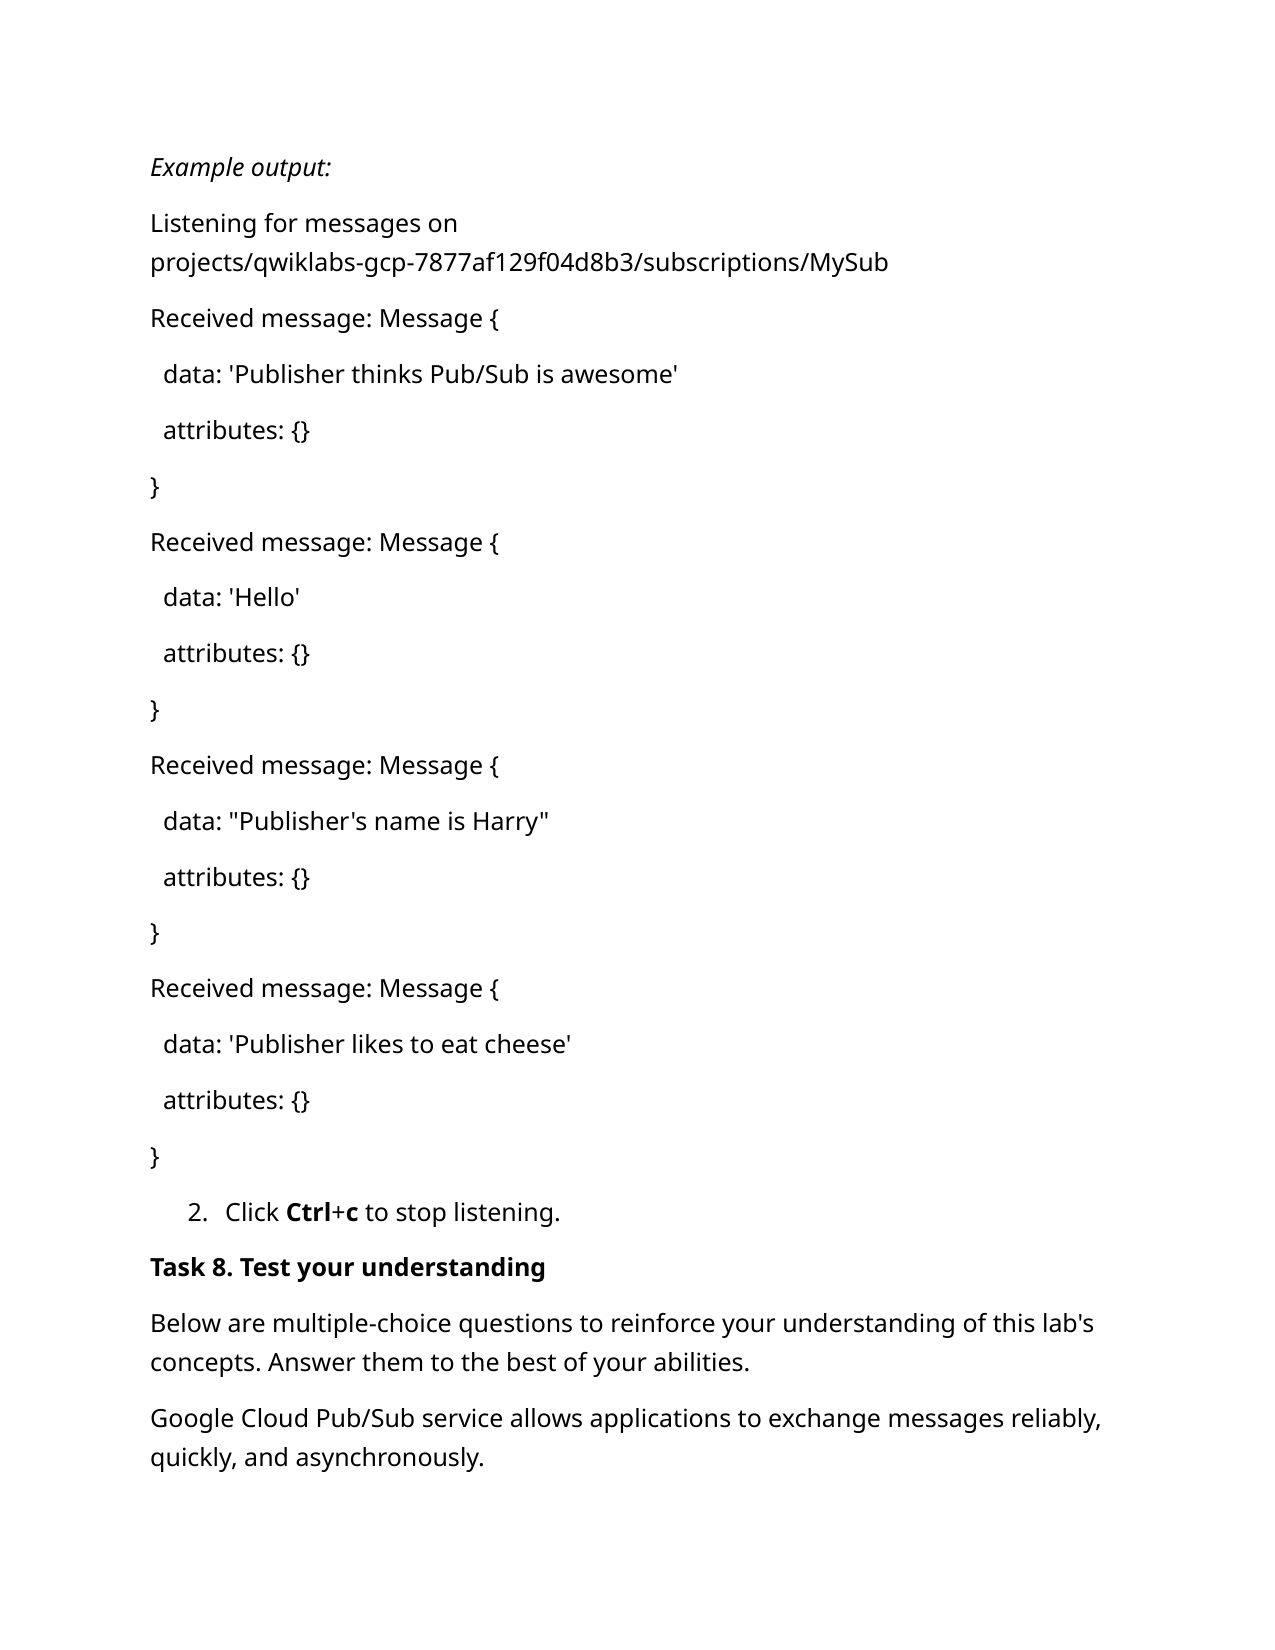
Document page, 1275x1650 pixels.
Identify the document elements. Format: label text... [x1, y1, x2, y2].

text Received message: Message { [150, 971, 1125, 1005]
text data: 'Publisher likes to eat cheese' [150, 1027, 1125, 1061]
text Received message: Message { [150, 524, 1125, 558]
text attributes: {} [150, 1082, 1125, 1117]
text Example output: [150, 150, 1125, 184]
list Click Ctrl+c to stop listening. [187, 1194, 1125, 1228]
text } [150, 915, 1125, 949]
text } [150, 1138, 1125, 1172]
text Task 8. Test your understanding [150, 1250, 1125, 1284]
text Listening for messages on projects/qwiklabs-gcp-7877af129f04d8b3/subscriptions/MySub [150, 206, 1125, 279]
text } [150, 468, 1125, 502]
text data: 'Hello' [150, 580, 1125, 614]
text attributes: {} [150, 636, 1125, 670]
text } [150, 692, 1125, 726]
text attributes: {} [150, 412, 1125, 447]
text Received message: Message { [150, 747, 1125, 782]
text data: 'Publisher thinks Pub/Sub is awesome' [150, 357, 1125, 391]
text Google Cloud Pub/Sub service allows applications to exchange messages reliably, quickly, and asynchronously. [150, 1401, 1125, 1474]
text data: "Publisher's name is Harry" [150, 803, 1125, 837]
text Below are multiple-choice questions to reinforce your understanding of this lab's concepts. Answer them to the best of your abilities. [150, 1306, 1125, 1379]
text attributes: {} [150, 859, 1125, 893]
text Received message: Message { [150, 301, 1125, 335]
